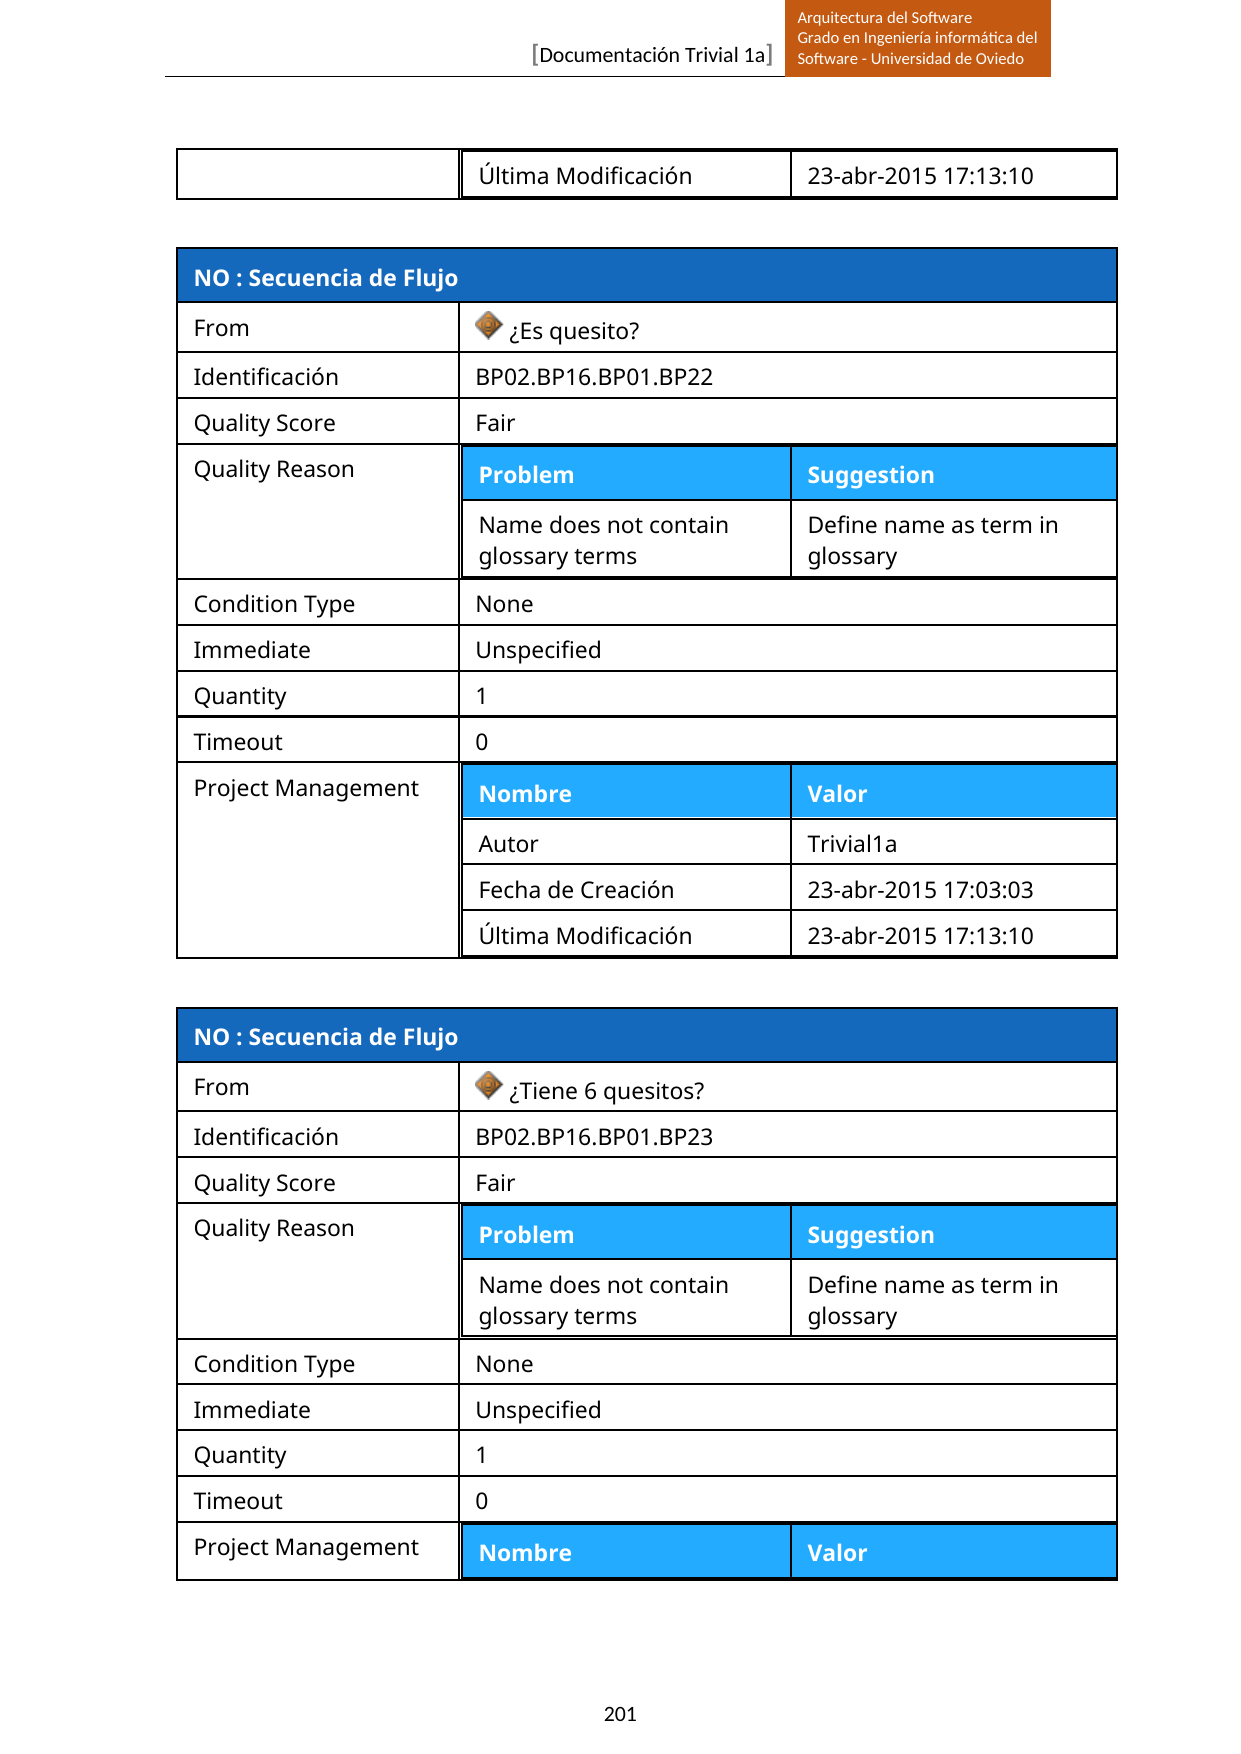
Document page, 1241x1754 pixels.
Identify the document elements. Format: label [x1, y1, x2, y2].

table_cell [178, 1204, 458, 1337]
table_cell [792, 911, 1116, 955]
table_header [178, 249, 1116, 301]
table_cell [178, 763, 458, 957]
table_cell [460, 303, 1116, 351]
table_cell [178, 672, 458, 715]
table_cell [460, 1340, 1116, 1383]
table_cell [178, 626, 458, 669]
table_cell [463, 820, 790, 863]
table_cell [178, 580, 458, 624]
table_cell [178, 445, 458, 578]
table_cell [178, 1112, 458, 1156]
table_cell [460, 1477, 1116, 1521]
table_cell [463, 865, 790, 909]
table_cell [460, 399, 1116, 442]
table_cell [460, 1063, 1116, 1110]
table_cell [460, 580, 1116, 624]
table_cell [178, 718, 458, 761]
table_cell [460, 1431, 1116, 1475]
picture [475, 1071, 504, 1100]
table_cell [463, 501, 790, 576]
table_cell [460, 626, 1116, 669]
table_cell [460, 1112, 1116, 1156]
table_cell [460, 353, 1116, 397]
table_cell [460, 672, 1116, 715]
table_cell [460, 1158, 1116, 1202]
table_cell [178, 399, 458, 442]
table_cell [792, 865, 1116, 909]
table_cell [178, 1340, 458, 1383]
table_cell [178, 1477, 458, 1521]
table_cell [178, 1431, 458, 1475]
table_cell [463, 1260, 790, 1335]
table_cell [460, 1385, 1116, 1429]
picture [475, 311, 504, 340]
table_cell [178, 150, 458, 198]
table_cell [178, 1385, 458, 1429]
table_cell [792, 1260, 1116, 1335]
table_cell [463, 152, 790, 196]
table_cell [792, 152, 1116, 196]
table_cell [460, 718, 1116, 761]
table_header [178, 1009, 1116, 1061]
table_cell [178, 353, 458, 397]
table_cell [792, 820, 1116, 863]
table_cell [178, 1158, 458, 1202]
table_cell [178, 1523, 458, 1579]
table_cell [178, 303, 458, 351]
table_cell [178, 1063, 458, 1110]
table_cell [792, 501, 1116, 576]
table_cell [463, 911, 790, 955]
